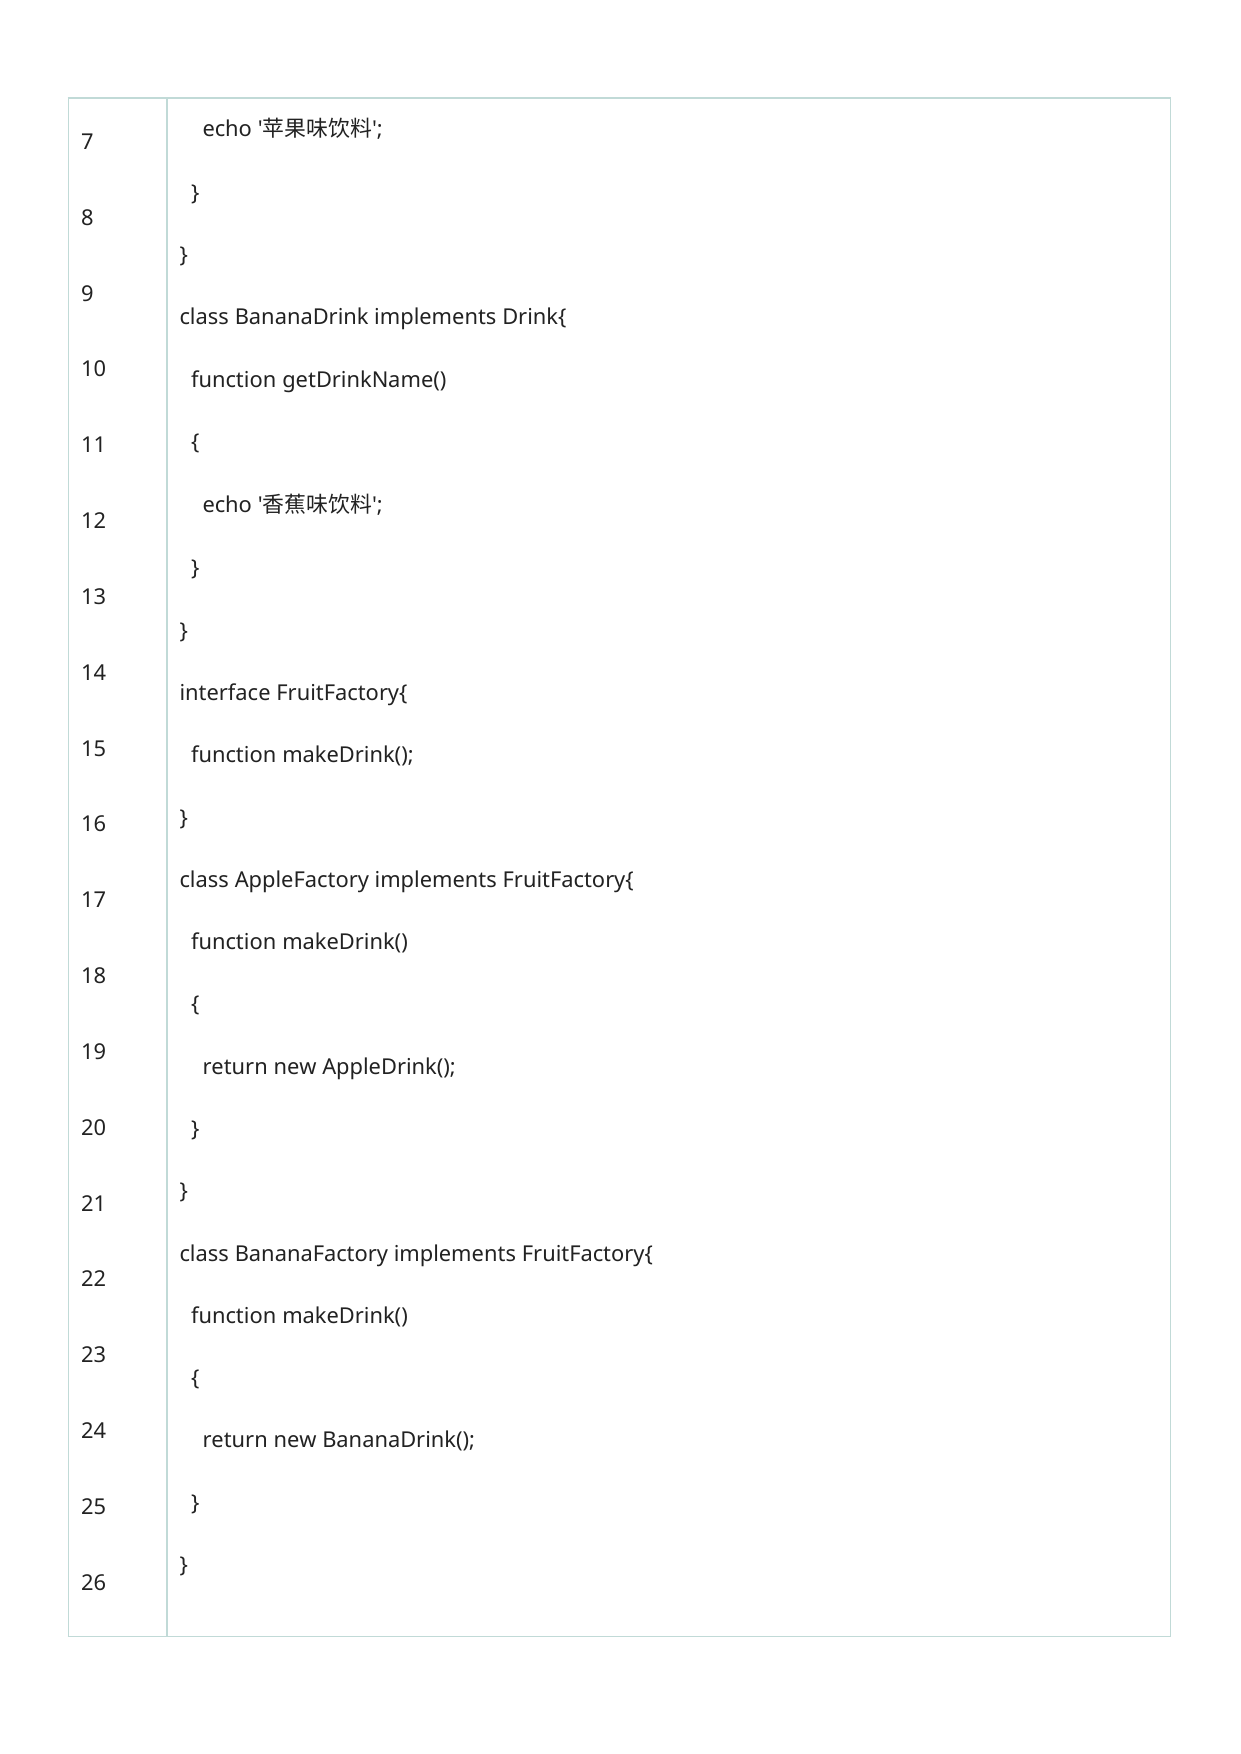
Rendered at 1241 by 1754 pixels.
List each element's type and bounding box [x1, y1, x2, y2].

table_header [168, 99, 1170, 1636]
table_header [69, 99, 166, 1636]
